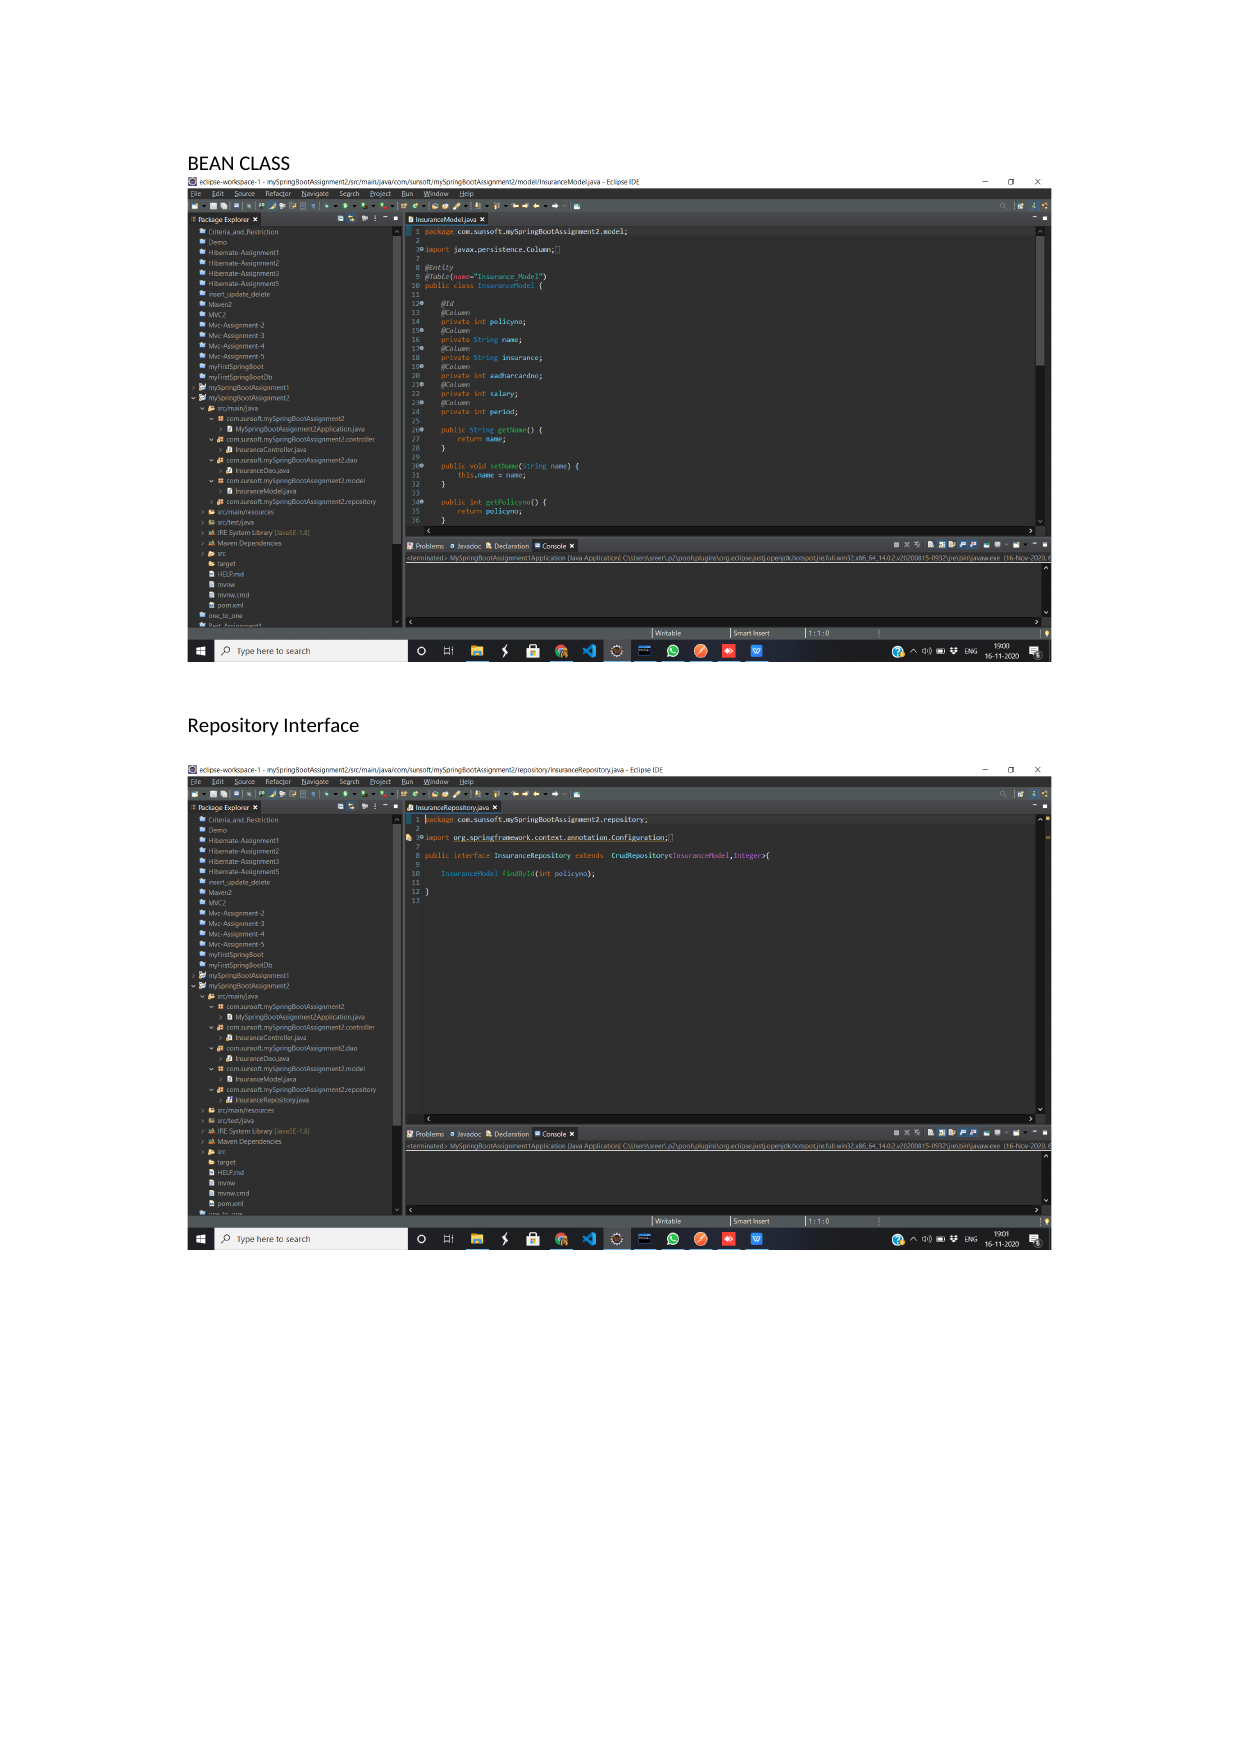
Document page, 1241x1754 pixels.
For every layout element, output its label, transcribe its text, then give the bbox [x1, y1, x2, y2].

picture [187, 175, 1052, 662]
picture [187, 763, 1052, 1250]
list BEAN CLASS [187, 150, 1053, 175]
list Repository Interface [187, 712, 1053, 738]
